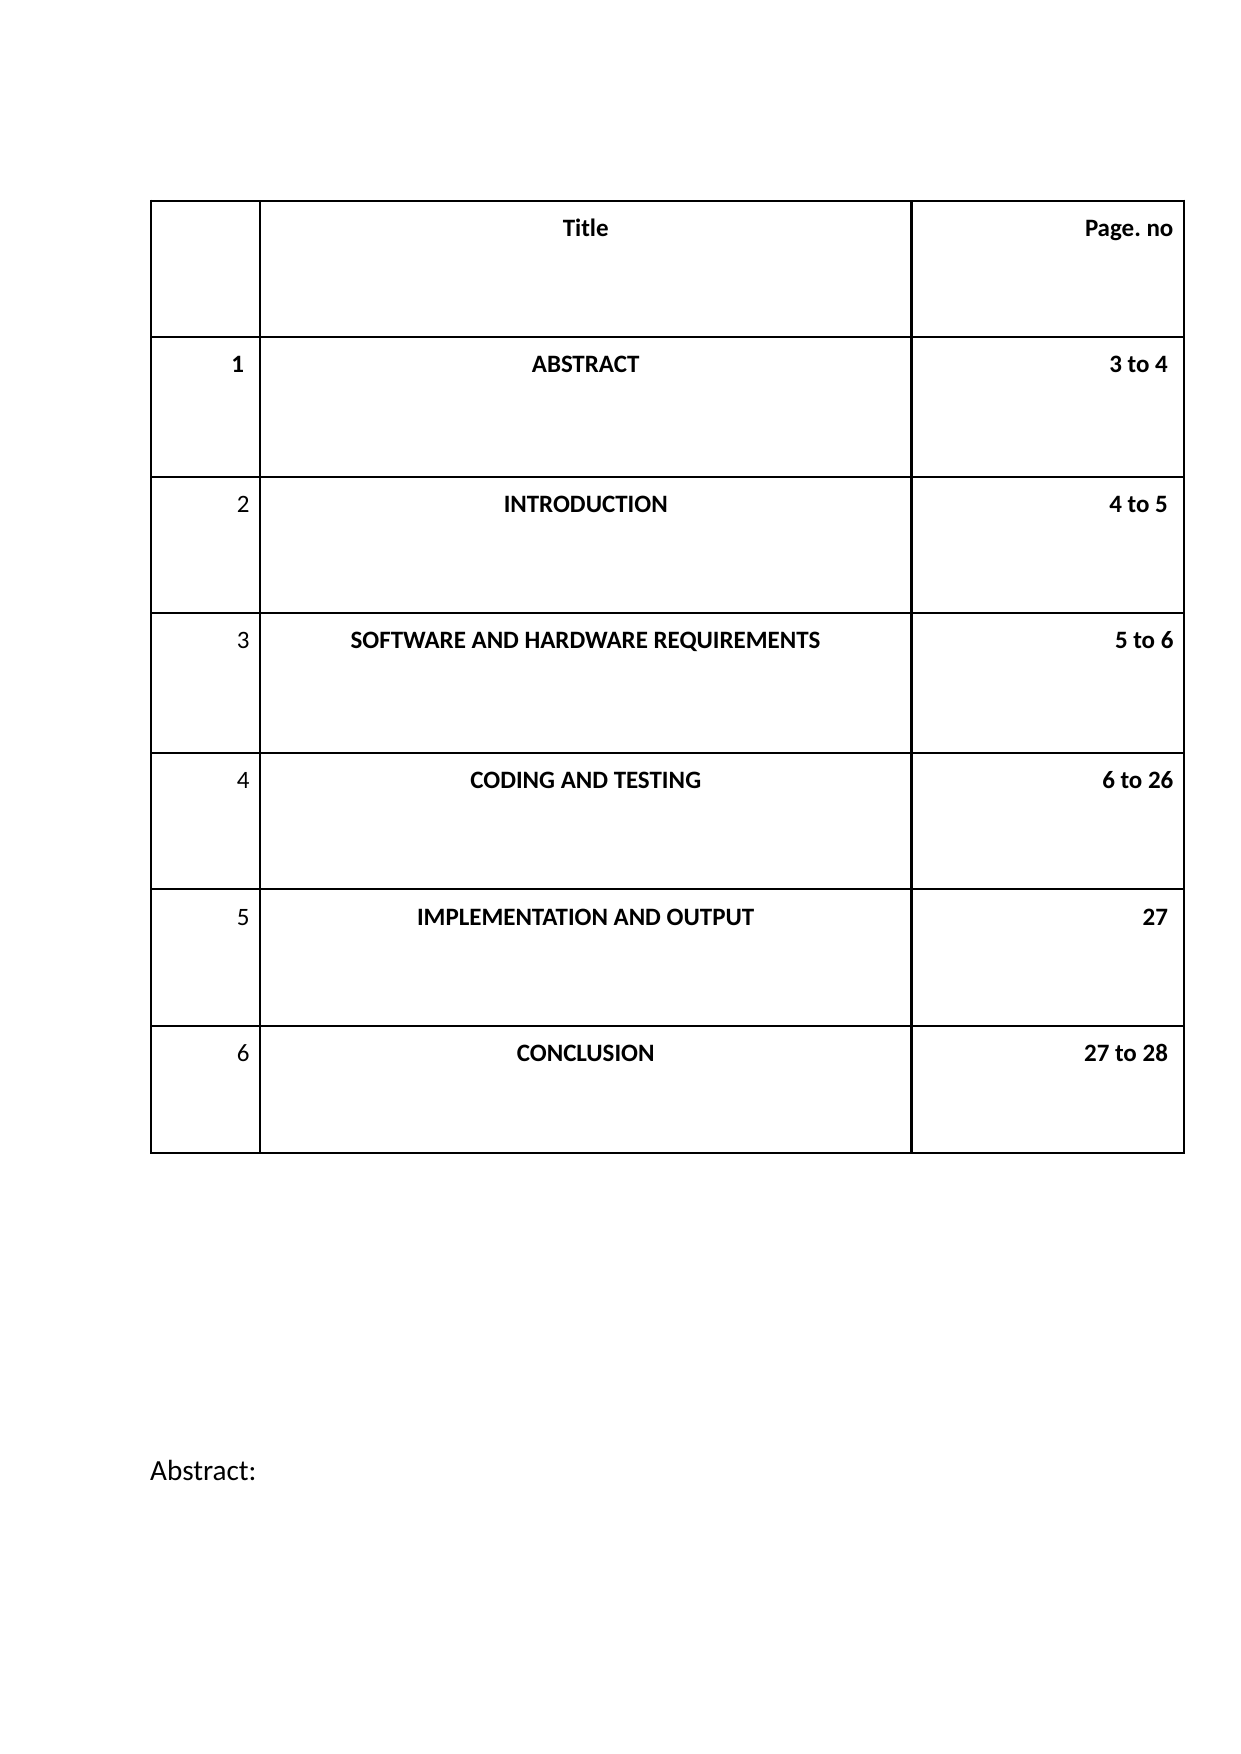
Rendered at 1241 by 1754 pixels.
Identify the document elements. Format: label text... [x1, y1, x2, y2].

table_cell 4 to 5 [913, 478, 1183, 612]
text Abstract: [150, 1452, 1090, 1487]
table_cell 5 [152, 890, 259, 1024]
table_cell CONCLUSION [261, 1027, 910, 1152]
table_cell 27 to 28 [913, 1027, 1183, 1152]
table_header [152, 202, 259, 336]
table_cell 4 [152, 754, 259, 888]
table_cell 3 to 4 [913, 338, 1183, 476]
table_cell INTRODUCTION [261, 478, 910, 612]
table_cell 1 [152, 338, 259, 476]
table_cell 5 to 6 [913, 614, 1183, 752]
table_cell ABSTRACT [261, 338, 910, 476]
table_cell 6 to 26 [913, 754, 1183, 888]
table_cell 3 [152, 614, 259, 752]
table_header Page. no [913, 202, 1183, 336]
table_cell 6 [152, 1027, 259, 1152]
table_cell IMPLEMENTATION AND OUTPUT [261, 890, 910, 1024]
table_cell CODING AND TESTING [261, 754, 910, 888]
table_cell SOFTWARE AND HARDWARE REQUIREMENTS [261, 614, 910, 752]
table_header Title [261, 202, 910, 336]
table_cell 27 [913, 890, 1183, 1024]
table_cell 2 [152, 478, 259, 612]
